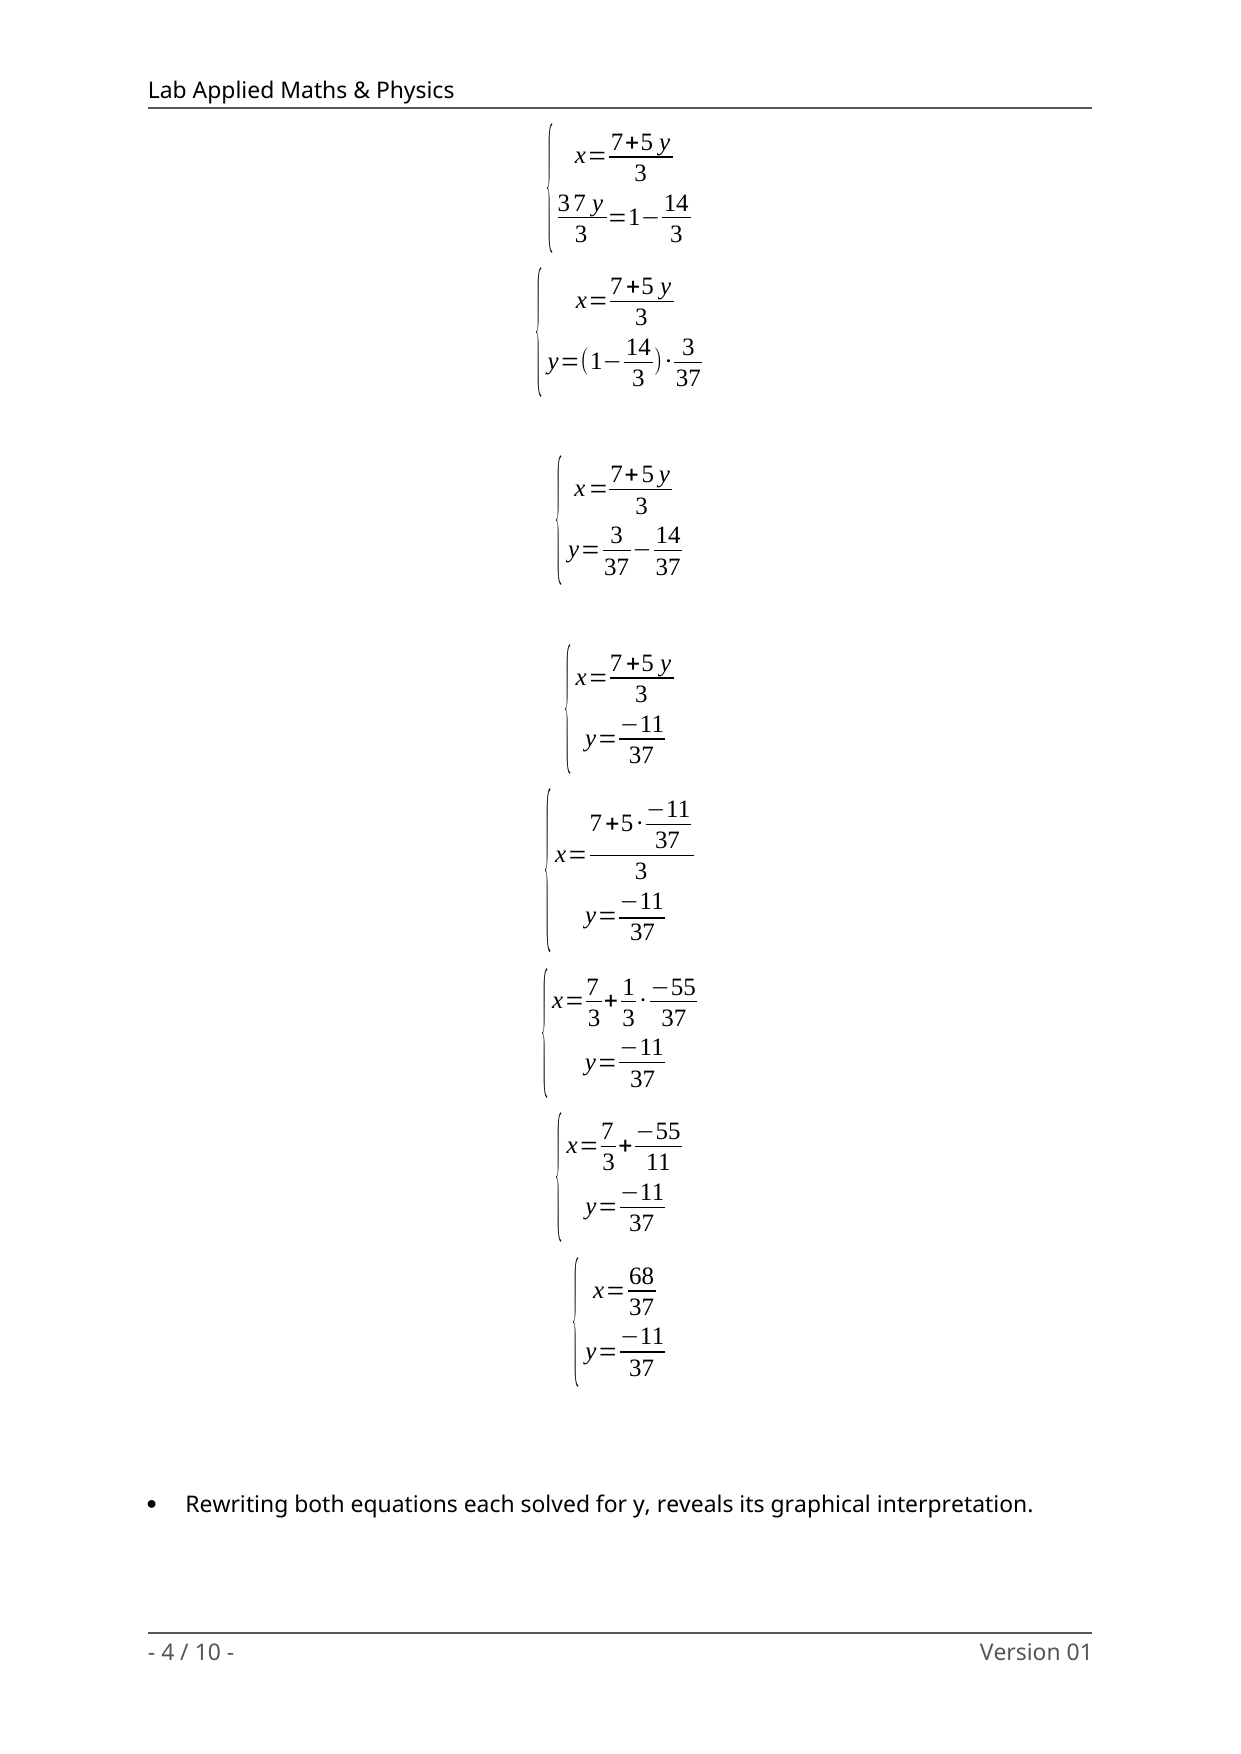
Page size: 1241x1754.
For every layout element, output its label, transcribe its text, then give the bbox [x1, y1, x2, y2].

list Rewriting both equations each solved for y, reveals its graphical interpretation. [148, 1488, 1092, 1519]
